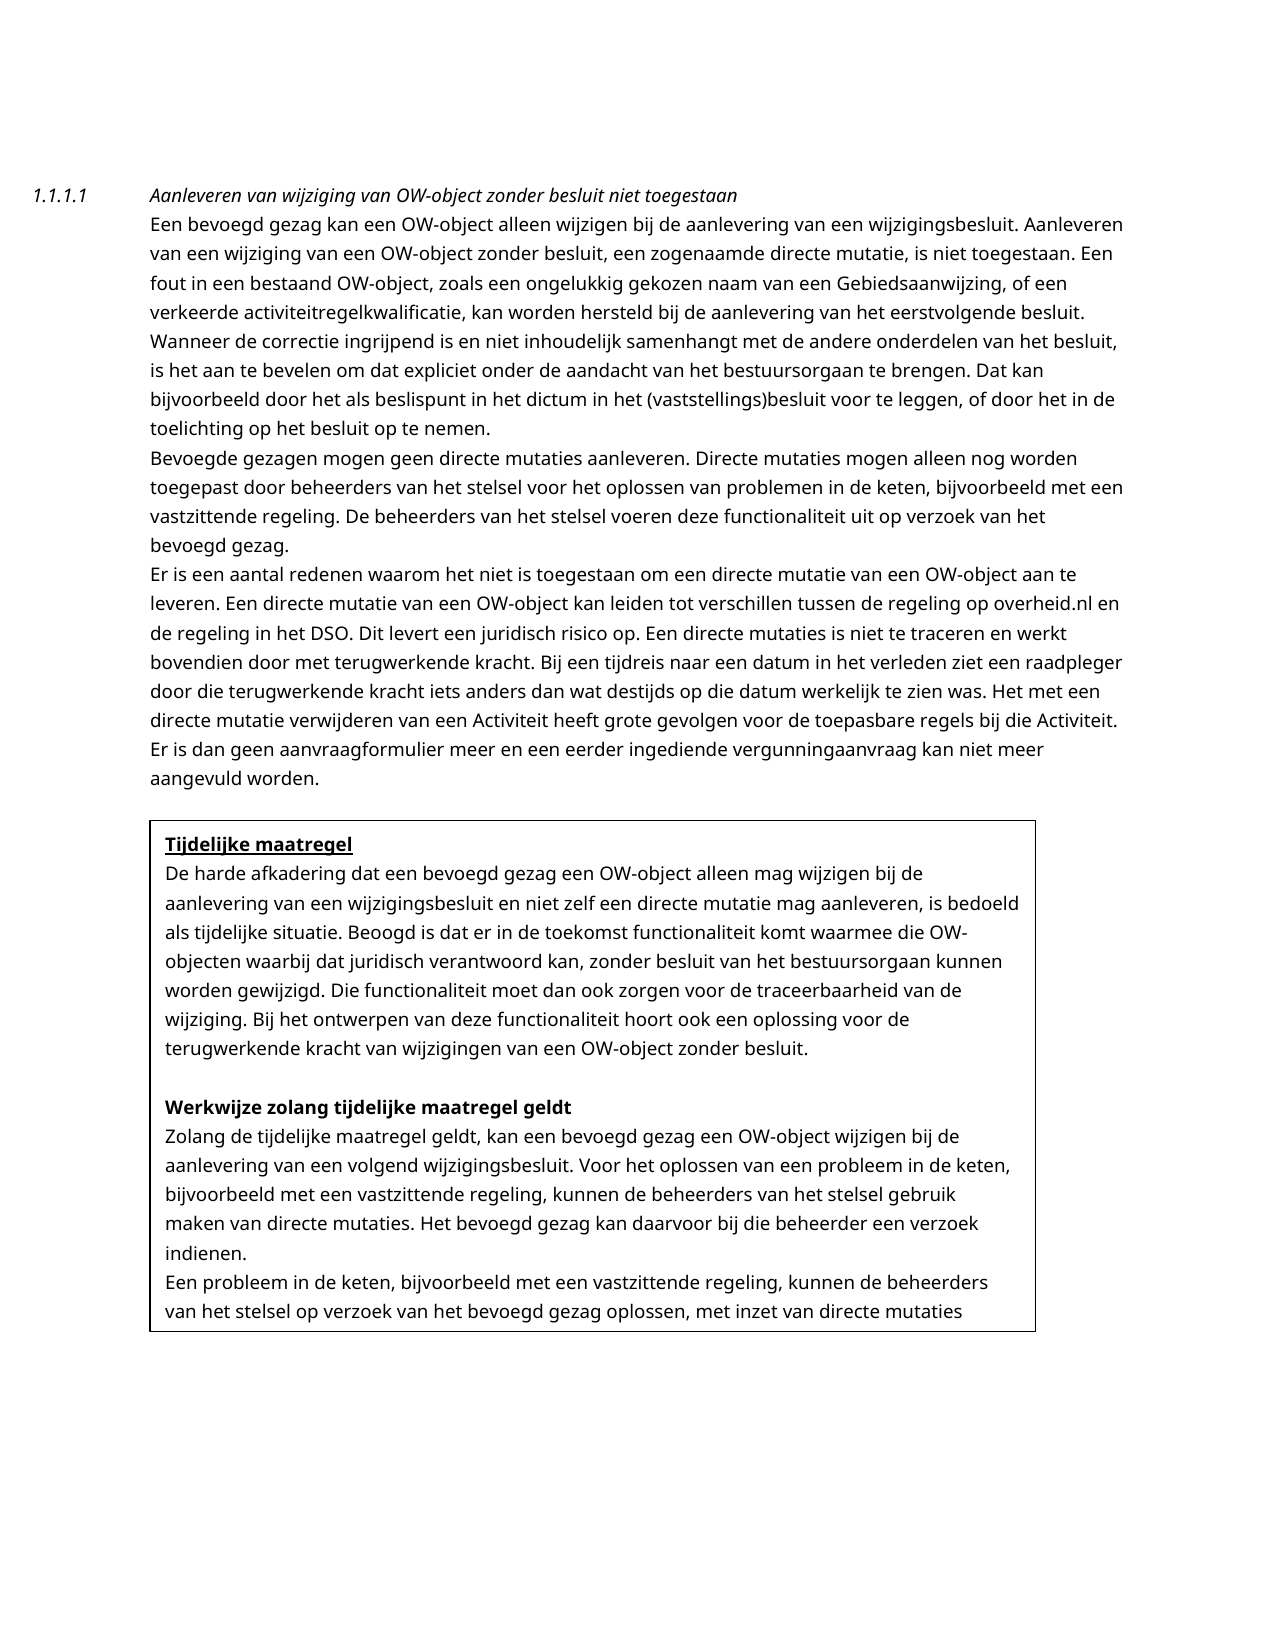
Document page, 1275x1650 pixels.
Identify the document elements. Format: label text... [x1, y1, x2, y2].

text Een bevoegd gezag kan een OW-object alleen wijzigen bij de aanlevering van een wijzigingsbesluit. Aanleveren van een wijziging van een OW-object zonder besluit, een zogenaamde directe mutatie, is niet toegestaan. Een fout in een bestaand OW-object, zoals een ongelukkig gekozen naam van een Gebiedsaanwijzing, of een verkeerde activiteitregelkwalificatie, kan worden hersteld bij de aanlevering van het eerstvolgende besluit. Wanneer de correctie ingrijpend is en niet inhoudelijk samenhangt met de andere onderdelen van het besluit, is het aan te bevelen om dat expliciet onder de aandacht van het bestuursorgaan te brengen. Dat kan bijvoorbeeld door het als beslispunt in het dictum in het (vaststellings)besluit voor te leggen, of door het in de toelichting op het besluit op te nemen. [150, 208, 1125, 442]
text Er is een aantal redenen waarom het niet is toegestaan om een directe mutatie van een OW-object aan te leveren. Een directe mutatie van een OW-object kan leiden tot verschillen tussen de regeling op overheid.nl en de regeling in het DSO. Dit levert een juridisch risico op. Een directe mutaties is niet te traceren en werkt bovendien door met terugwerkende kracht. Bij een tijdreis naar een datum in het verleden ziet een raadpleger door die terugwerkende kracht iets anders dan wat destijds op die datum werkelijk te zien was. Het met een directe mutatie verwijderen van een Activiteit heeft grote gevolgen voor de toepasbare regels bij die Activiteit. Er is dan geen aanvraagformulier meer en een eerder ingediende vergunningaanvraag kan niet meer aangevuld worden. [150, 558, 1125, 792]
text Bevoegde gezagen mogen geen directe mutaties aanleveren. Directe mutaties mogen alleen nog worden toegepast door beheerders van het stelsel voor het oplossen van problemen in de keten, bijvoorbeeld met een vastzittende regeling. De beheerders van het stelsel voeren deze functionaliteit uit op verzoek van het bevoegd gezag. [150, 442, 1125, 558]
subtitle Aanleveren van wijziging van OW-object zonder besluit niet toegestaan [32, 179, 1125, 208]
